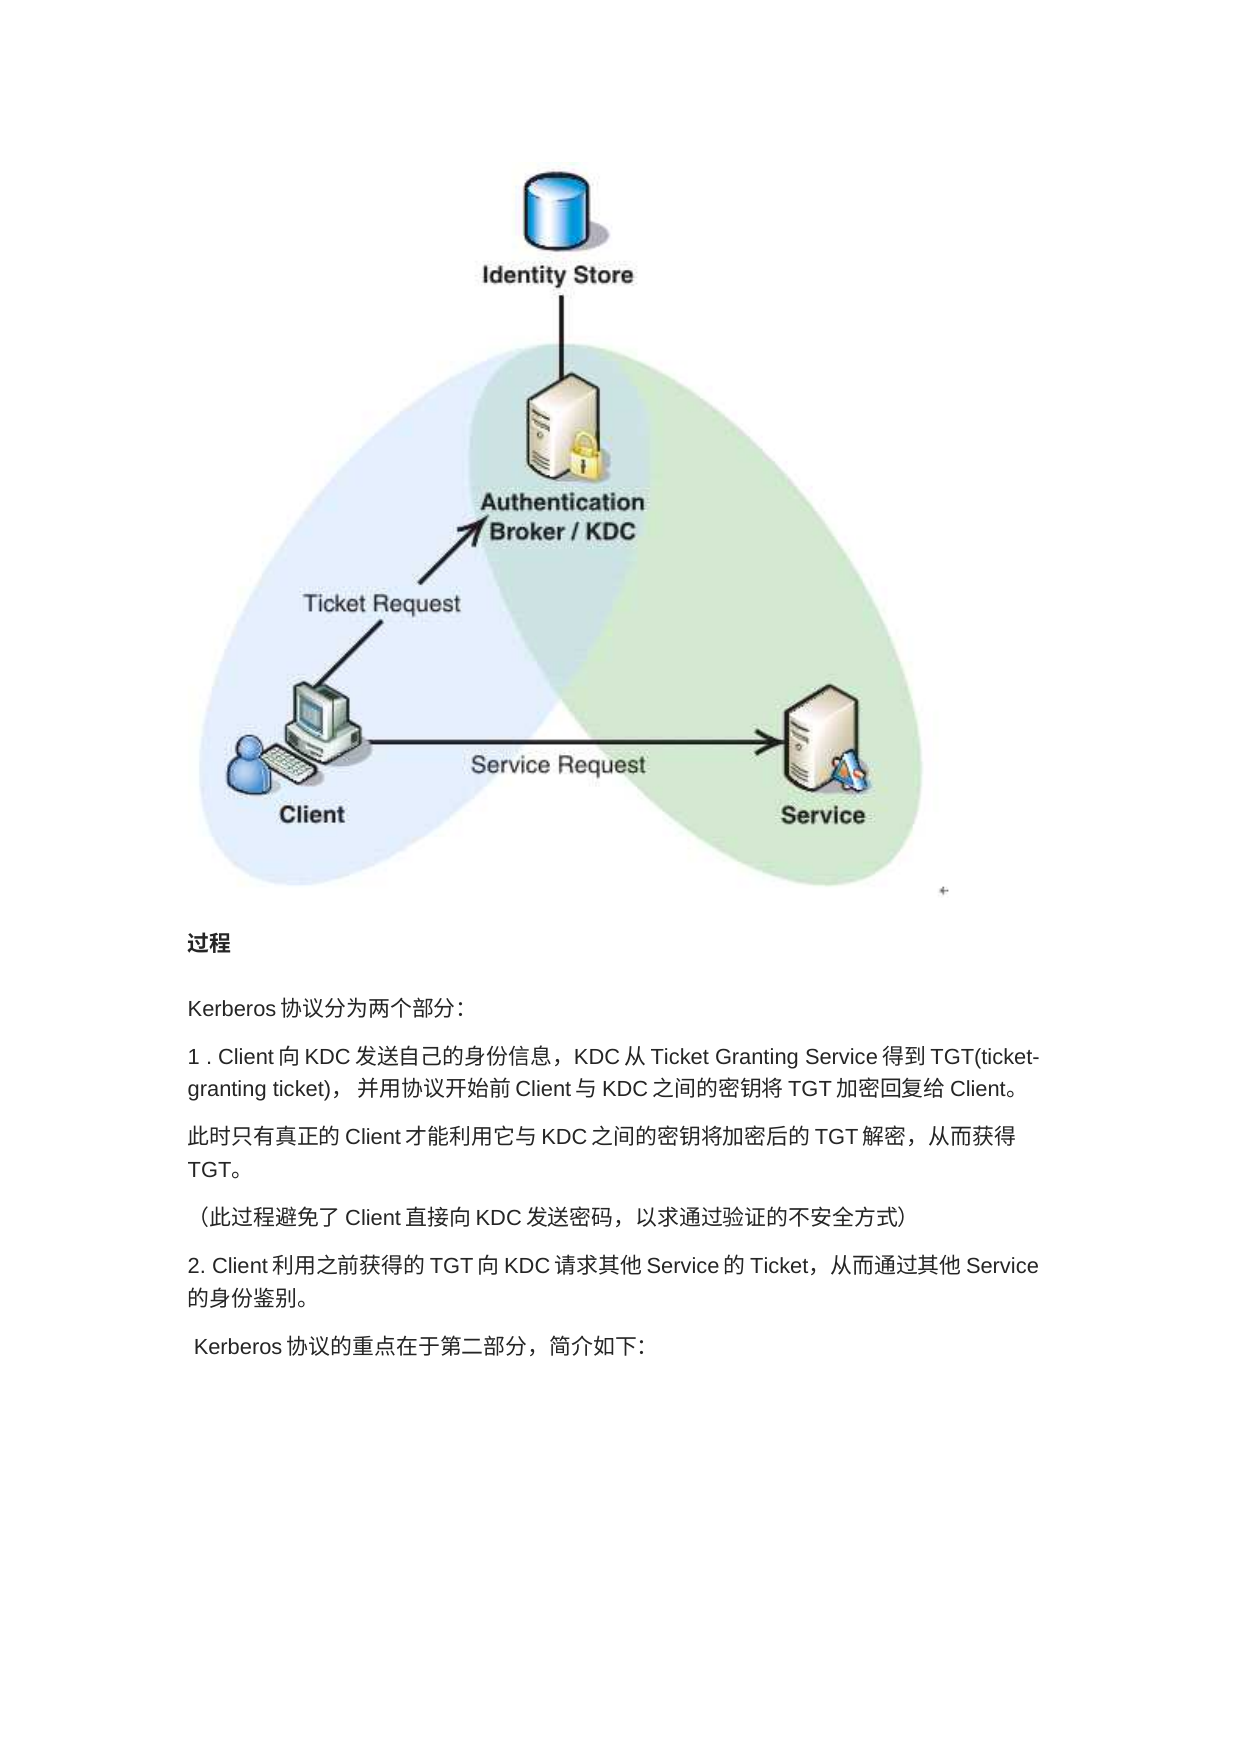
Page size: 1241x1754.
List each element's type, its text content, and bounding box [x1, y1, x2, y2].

text （此过程避免了Client直接向KDC发送密码，以求通过验证的不安全方式） [187, 1199, 1053, 1232]
picture [187, 162, 949, 898]
text 过程 Kerberos协议分为两个部分： [187, 925, 1053, 1023]
text Kerberos协议的重点在于第二部分，简介如下： [187, 1328, 1053, 1361]
text 1 . Client向KDC发送自己的身份信息，KDC从Ticket Granting Service得到TGT(ticket-granting ticket)， 并用协议开始前Client与KDC之间的密钥将TGT加密回复给Client。 [187, 1038, 1053, 1103]
text 2. Client利用之前获得的TGT向KDC请求其他Service的Ticket，从而通过其他Service的身份鉴别。 [187, 1248, 1053, 1313]
text 此时只有真正的Client才能利用它与KDC之间的密钥将加密后的TGT解密，从而获得TGT。 [187, 1119, 1053, 1184]
